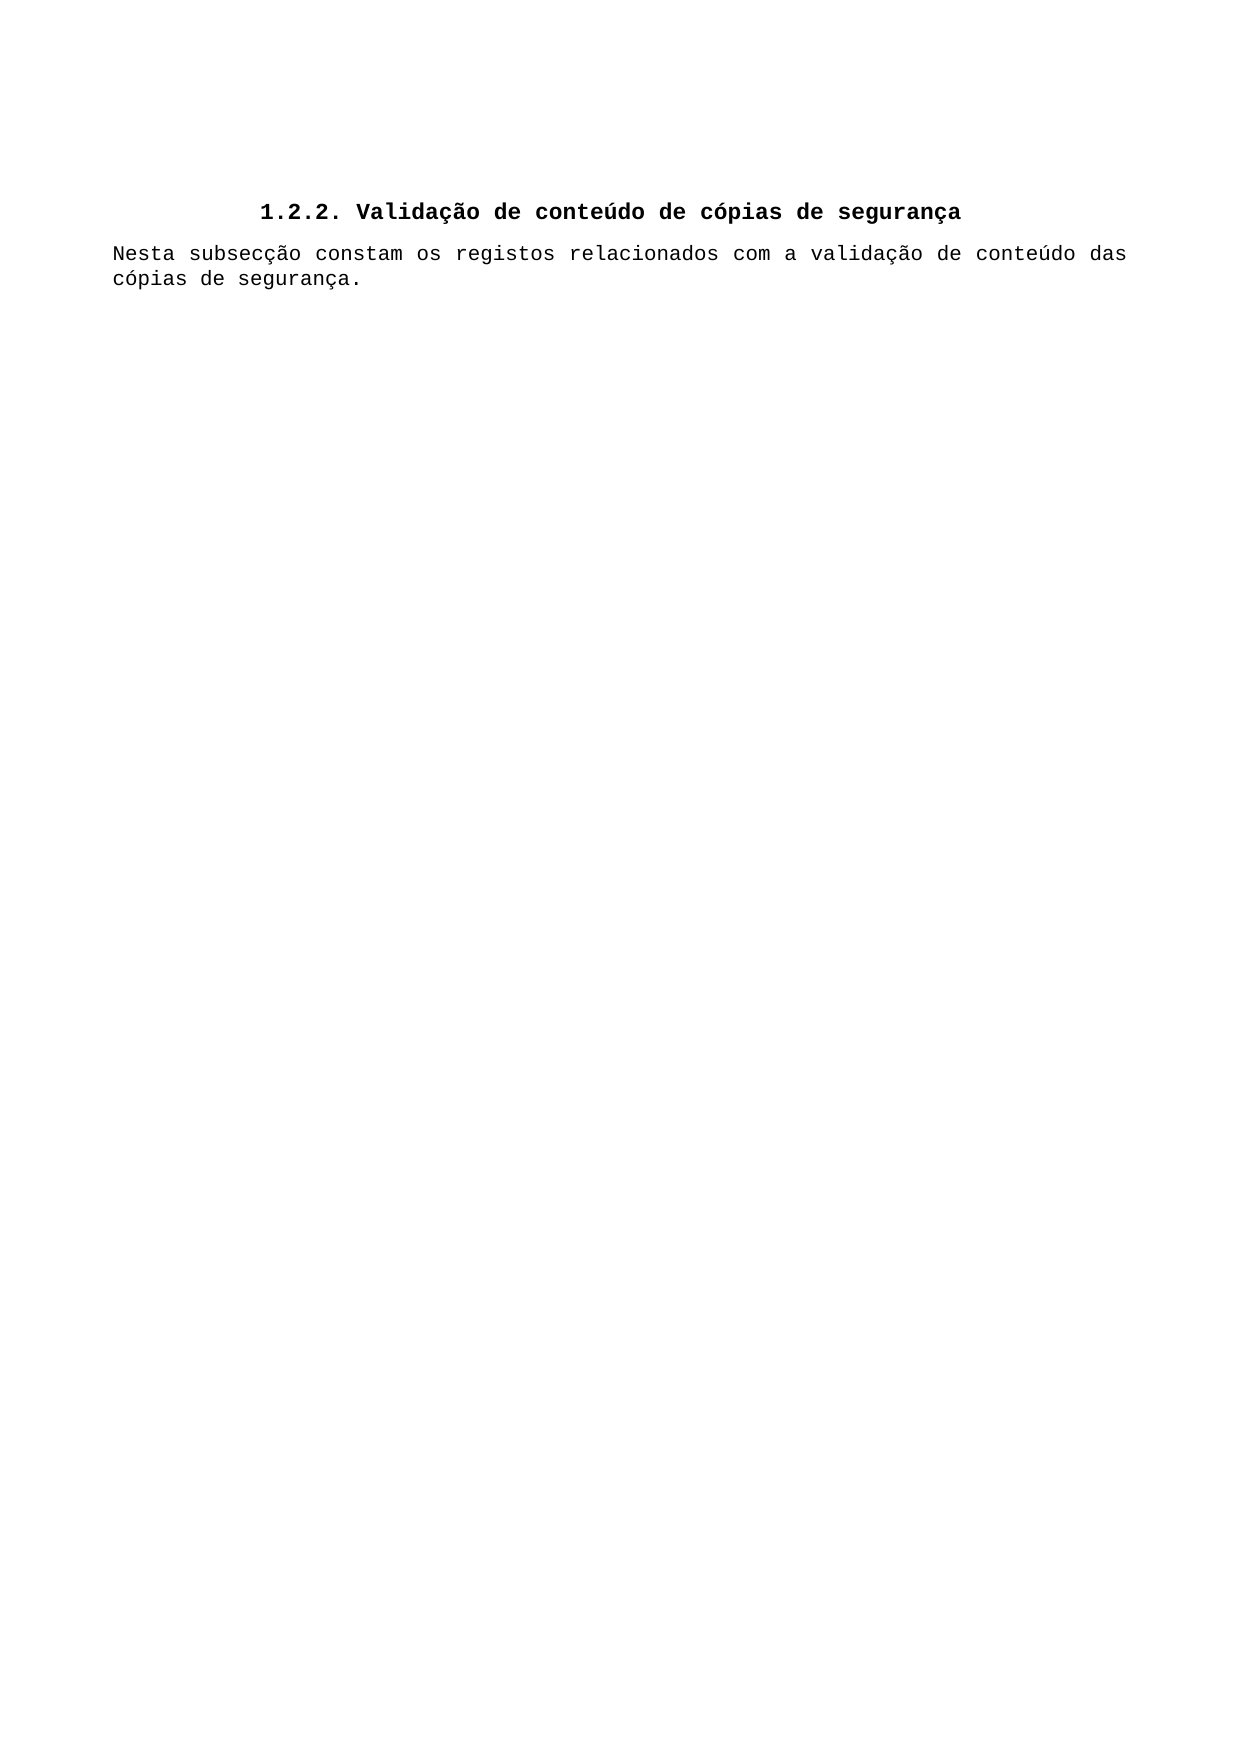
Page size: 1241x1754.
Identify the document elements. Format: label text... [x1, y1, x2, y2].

text Nesta subsecção constam os registos relacionados com a validação de conteúdo das cópias de segurança. [112, 243, 1128, 292]
text Validação de conteúdo de cópias de segurança [260, 200, 1128, 226]
